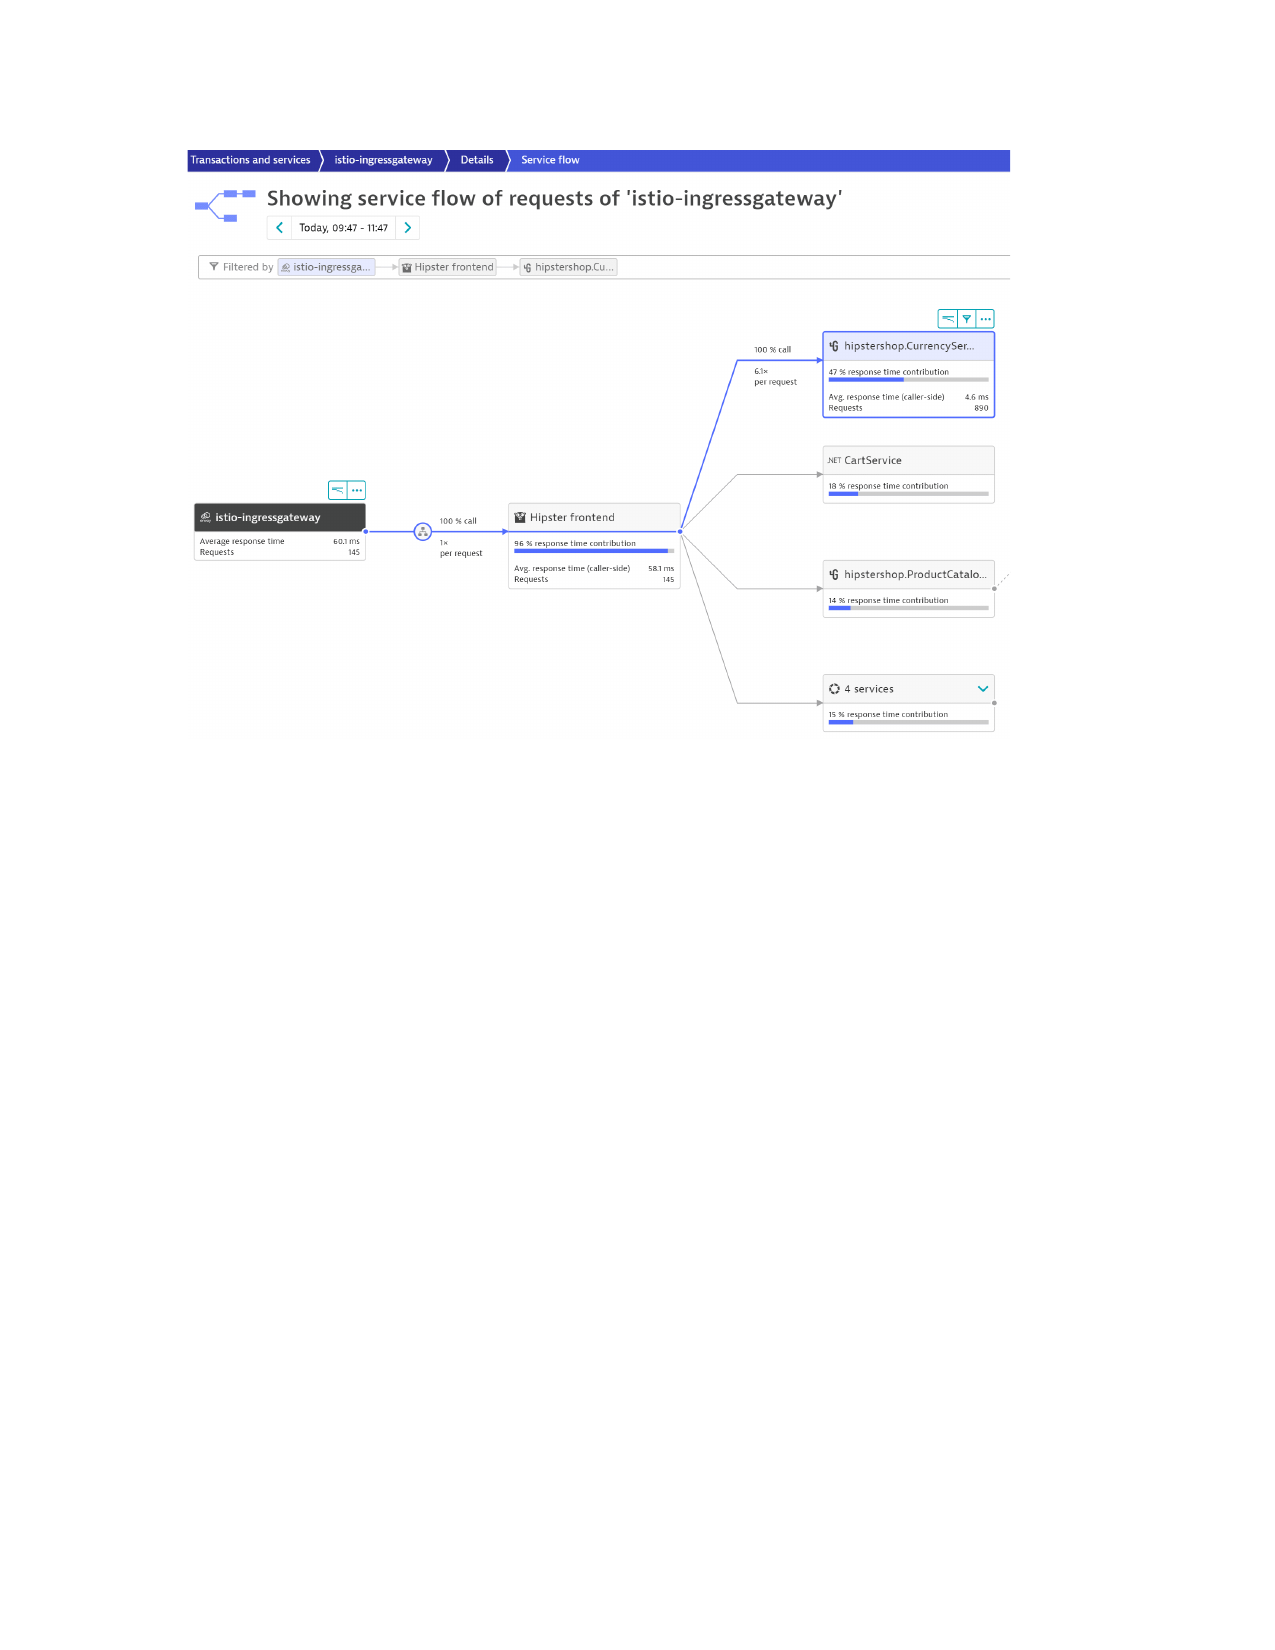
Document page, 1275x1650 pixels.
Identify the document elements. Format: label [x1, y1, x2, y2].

picture [187, 150, 1011, 739]
